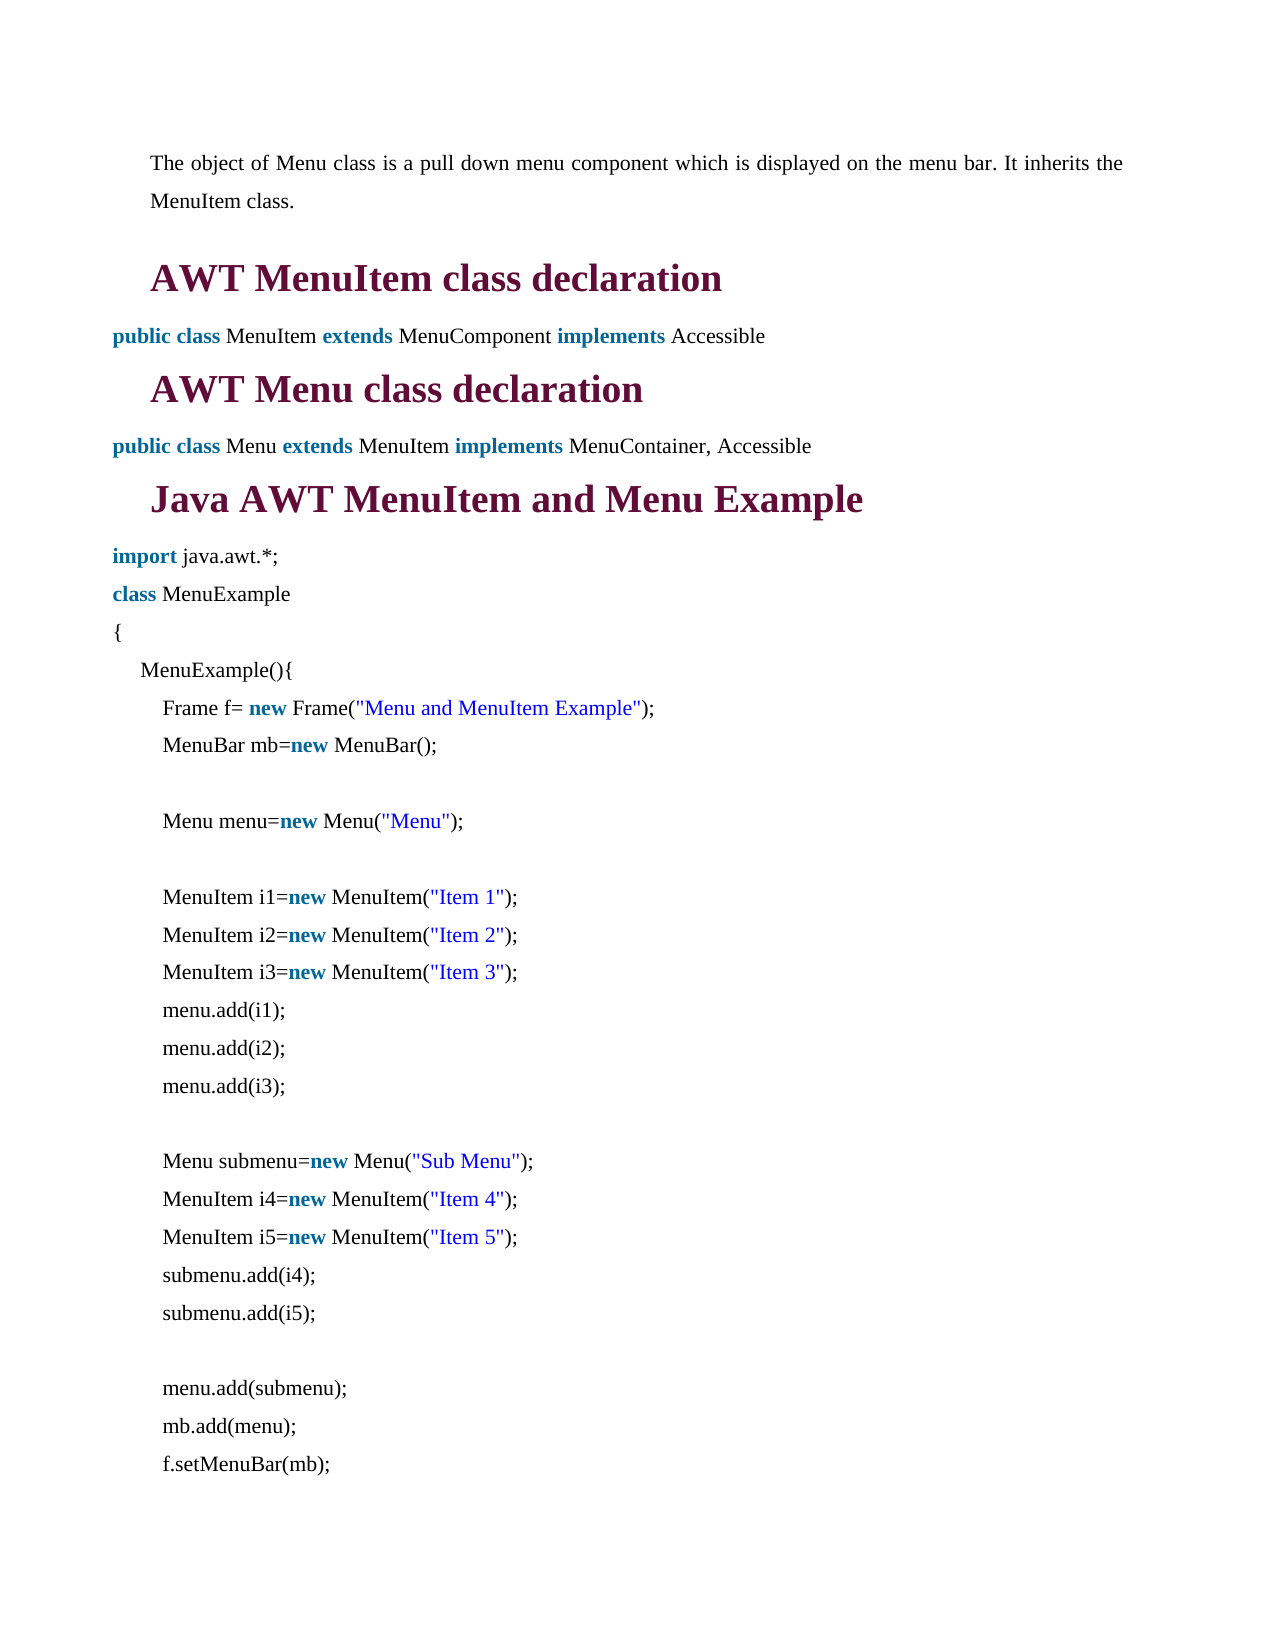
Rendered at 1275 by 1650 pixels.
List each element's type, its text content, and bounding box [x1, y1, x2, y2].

subtitle AWT Menu class declaration [150, 365, 1125, 411]
text menu.add(i1); [112, 997, 1125, 1022]
text MenuItem i4=new MenuItem("Item 4"); [112, 1186, 1125, 1211]
text MenuItem i5=new MenuItem("Item 5"); [112, 1224, 1125, 1249]
text f.setMenuBar(mb); [112, 1451, 1125, 1476]
subtitle Java AWT MenuItem and Menu Example [150, 475, 1125, 521]
text submenu.add(i4); [112, 1262, 1125, 1287]
text MenuExample(){ [112, 657, 1125, 682]
text MenuItem i1=new MenuItem("Item 1"); [112, 884, 1125, 909]
text public class Menu extends MenuItem implements MenuContainer, Accessible [112, 433, 1125, 458]
text { [112, 619, 1125, 644]
subtitle AWT MenuItem class declaration [150, 255, 1125, 300]
text MenuBar mb=new MenuBar(); [112, 732, 1125, 758]
text MenuItem i2=new MenuItem("Item 2"); [112, 922, 1125, 947]
text menu.add(submenu); [112, 1375, 1125, 1401]
text Menu submenu=new Menu("Sub Menu"); [112, 1148, 1125, 1174]
text import java.awt.*; [112, 543, 1125, 569]
text mb.add(menu); [112, 1413, 1125, 1438]
text menu.add(i2); [112, 1035, 1125, 1060]
text Menu menu=new Menu("Menu"); [112, 808, 1125, 833]
text Frame f= new Frame("Menu and MenuItem Example"); [112, 695, 1125, 720]
text submenu.add(i5); [112, 1300, 1125, 1325]
text The object of Menu class is a pull down menu component which is displayed on the menu bar. It inherits the MenuItem class. [150, 150, 1125, 213]
text menu.add(i3); [112, 1073, 1125, 1098]
text class MenuExample [112, 581, 1125, 606]
text public class MenuItem extends MenuComponent implements Accessible [112, 323, 1125, 348]
text MenuItem i3=new MenuItem("Item 3"); [112, 959, 1125, 984]
